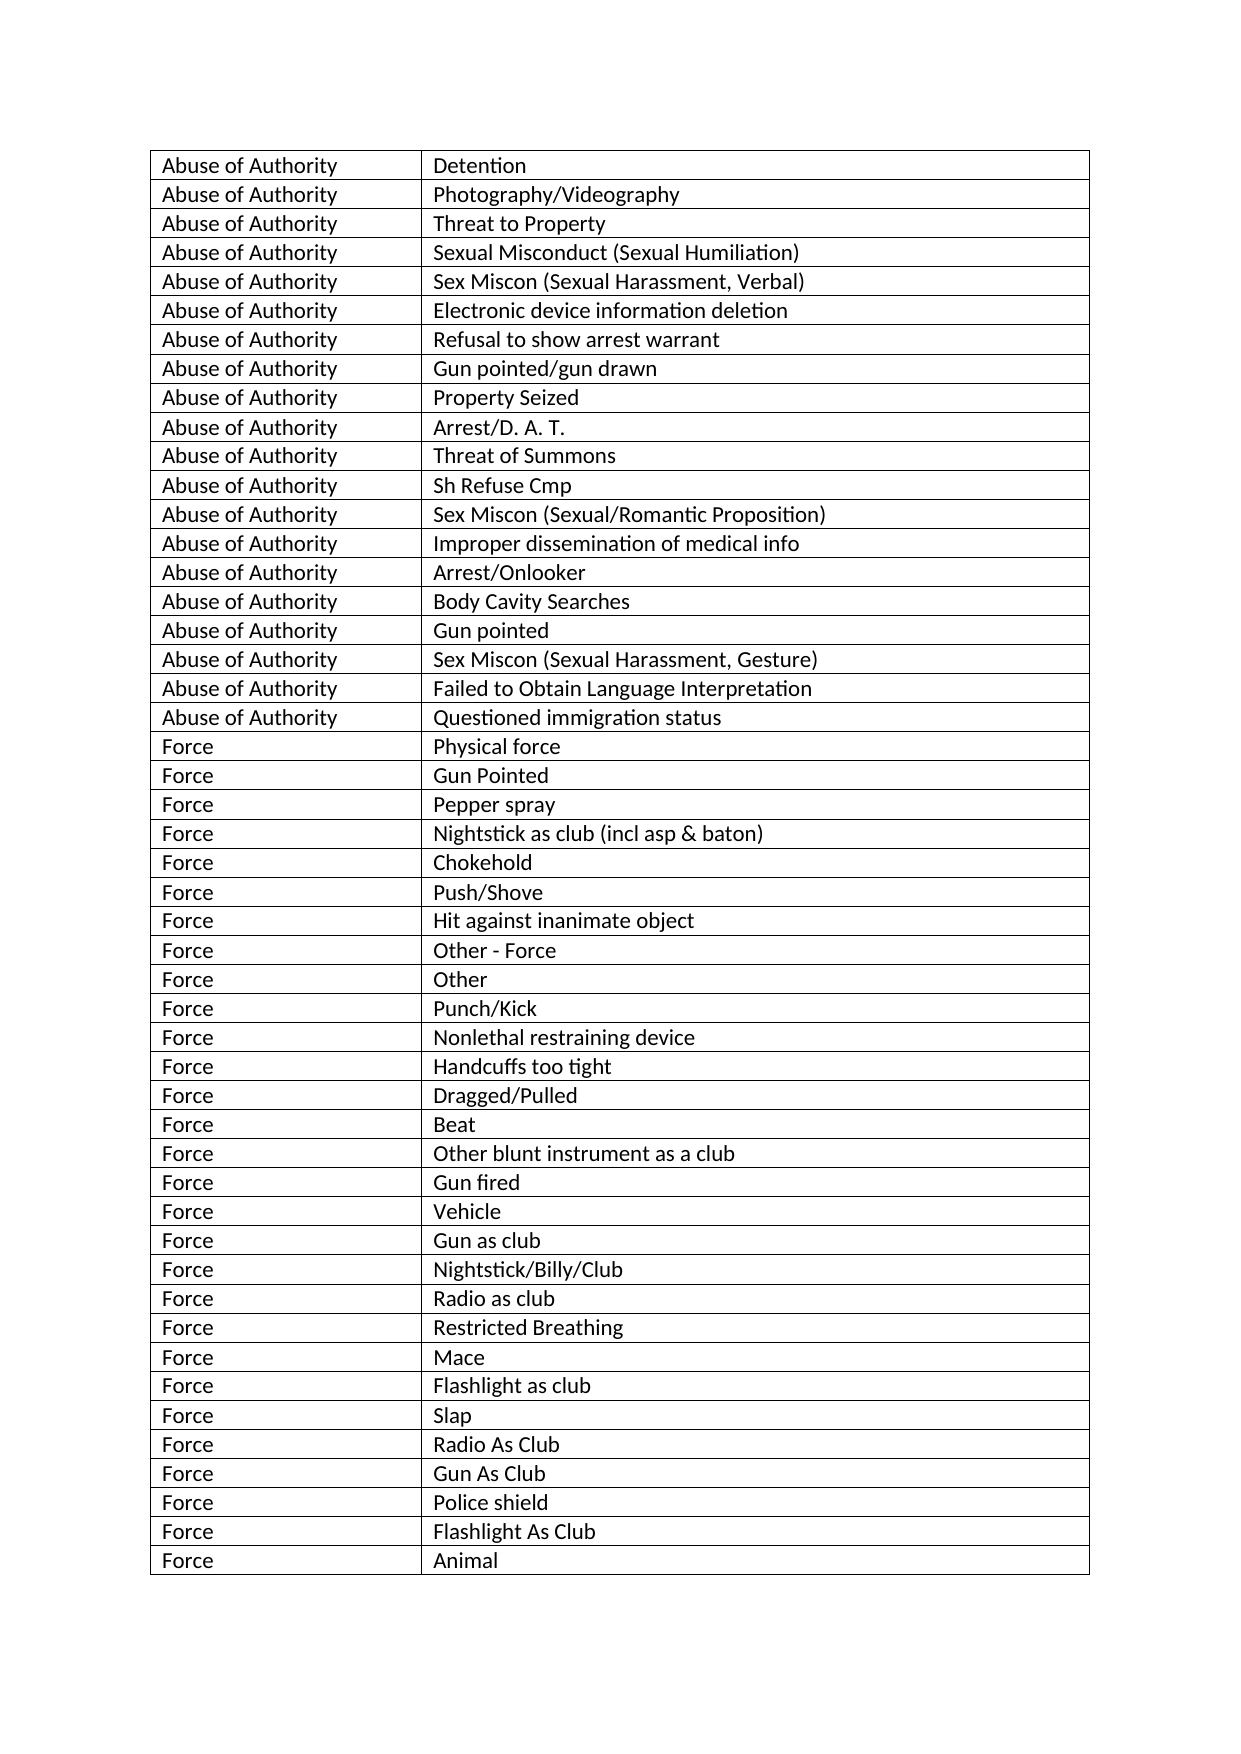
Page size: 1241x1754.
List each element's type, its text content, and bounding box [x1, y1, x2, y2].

table_cell Force [151, 1081, 421, 1109]
table_cell Force [151, 1401, 421, 1429]
table_cell Force [151, 1139, 421, 1167]
table_cell Threat to Property [422, 209, 1089, 237]
table_cell Force [151, 761, 421, 789]
table_cell Abuse of Authority [151, 238, 421, 266]
table_cell Force [151, 1226, 421, 1254]
table_cell Force [151, 1372, 421, 1400]
table_cell Abuse of Authority [151, 151, 421, 179]
table_cell Force [151, 1052, 421, 1080]
table_cell Abuse of Authority [151, 587, 421, 615]
table_cell Gun fired [422, 1168, 1089, 1196]
table_cell Abuse of Authority [151, 413, 421, 441]
table_cell Animal [422, 1546, 1089, 1574]
table_cell Gun as club [422, 1226, 1089, 1254]
table_cell Force [151, 732, 421, 760]
table_cell Flashlight As Club [422, 1517, 1089, 1545]
table_cell Abuse of Authority [151, 442, 421, 470]
table_cell Force [151, 1488, 421, 1516]
table_cell Radio As Club [422, 1430, 1089, 1458]
table_cell Abuse of Authority [151, 674, 421, 702]
table_cell Pepper spray [422, 790, 1089, 818]
table_cell Detention [422, 151, 1089, 179]
table_cell Force [151, 936, 421, 964]
table_cell Abuse of Authority [151, 267, 421, 295]
table_cell Beat [422, 1110, 1089, 1138]
table_cell Abuse of Authority [151, 384, 421, 412]
table_cell Dragged/Pulled [422, 1081, 1089, 1109]
table_cell Radio as club [422, 1285, 1089, 1312]
table_cell Force [151, 994, 421, 1022]
table_cell Force [151, 907, 421, 935]
table_cell Force [151, 1546, 421, 1574]
table_cell Abuse of Authority [151, 558, 421, 586]
table_cell Sh Refuse Cmp [422, 471, 1089, 499]
table_cell Abuse of Authority [151, 471, 421, 499]
table_cell Nightstick as club (incl asp & baton) [422, 820, 1089, 847]
table_cell Other [422, 965, 1089, 993]
table_cell Force [151, 1459, 421, 1487]
table_cell Force [151, 820, 421, 847]
table_cell Abuse of Authority [151, 703, 421, 731]
table_cell Police shield [422, 1488, 1089, 1516]
table_cell Force [151, 1285, 421, 1312]
table_cell Abuse of Authority [151, 209, 421, 237]
table_cell Gun pointed [422, 616, 1089, 644]
table_cell Arrest/Onlooker [422, 558, 1089, 586]
table_cell Gun Pointed [422, 761, 1089, 789]
table_cell Sex Miscon (Sexual Harassment, Verbal) [422, 267, 1089, 295]
table_cell Flashlight as club [422, 1372, 1089, 1400]
table_cell Questioned immigration status [422, 703, 1089, 731]
table_cell Sex Miscon (Sexual/Romantic Proposition) [422, 500, 1089, 528]
table_cell Nightstick/Billy/Club [422, 1255, 1089, 1283]
table_cell Gun pointed/gun drawn [422, 355, 1089, 382]
table_cell Failed to Obtain Language Interpretation [422, 674, 1089, 702]
table_cell Body Cavity Searches [422, 587, 1089, 615]
table_cell Photography/Videography [422, 180, 1089, 208]
table_cell Punch/Kick [422, 994, 1089, 1022]
table_cell Push/Shove [422, 878, 1089, 906]
table_cell Force [151, 849, 421, 877]
table_cell Force [151, 1110, 421, 1138]
table_cell Abuse of Authority [151, 355, 421, 382]
table_cell Electronic device information deletion [422, 296, 1089, 324]
table_cell Improper dissemination of medical info [422, 529, 1089, 557]
table_cell Restricted Breathing [422, 1314, 1089, 1342]
table_cell Other blunt instrument as a club [422, 1139, 1089, 1167]
table_cell Hit against inanimate object [422, 907, 1089, 935]
table_cell Threat of Summons [422, 442, 1089, 470]
table_cell Abuse of Authority [151, 500, 421, 528]
table_cell Vehicle [422, 1197, 1089, 1225]
table_cell Property Seized [422, 384, 1089, 412]
table_cell Force [151, 1255, 421, 1283]
table_cell Abuse of Authority [151, 616, 421, 644]
table_cell Gun As Club [422, 1459, 1089, 1487]
table_cell Force [151, 790, 421, 818]
table_cell Other - Force [422, 936, 1089, 964]
table_cell Abuse of Authority [151, 325, 421, 353]
table_cell Force [151, 1197, 421, 1225]
table_cell Slap [422, 1401, 1089, 1429]
table_cell Mace [422, 1343, 1089, 1371]
table_cell Force [151, 965, 421, 993]
table_cell Arrest/D. A. T. [422, 413, 1089, 441]
table_cell Force [151, 1430, 421, 1458]
table_cell Chokehold [422, 849, 1089, 877]
table_cell Sex Miscon (Sexual Harassment, Gesture) [422, 645, 1089, 673]
table_cell Nonlethal restraining device [422, 1023, 1089, 1051]
table_cell Abuse of Authority [151, 645, 421, 673]
table_cell Force [151, 1023, 421, 1051]
table_cell Force [151, 1517, 421, 1545]
table_cell Refusal to show arrest warrant [422, 325, 1089, 353]
table_cell Physical force [422, 732, 1089, 760]
table_cell Force [151, 1314, 421, 1342]
table_cell Abuse of Authority [151, 180, 421, 208]
table_cell Force [151, 1168, 421, 1196]
table_cell Force [151, 878, 421, 906]
table_cell Abuse of Authority [151, 296, 421, 324]
table_cell Abuse of Authority [151, 529, 421, 557]
table_cell Sexual Misconduct (Sexual Humiliation) [422, 238, 1089, 266]
table_cell Handcuffs too tight [422, 1052, 1089, 1080]
table_cell Force [151, 1343, 421, 1371]
